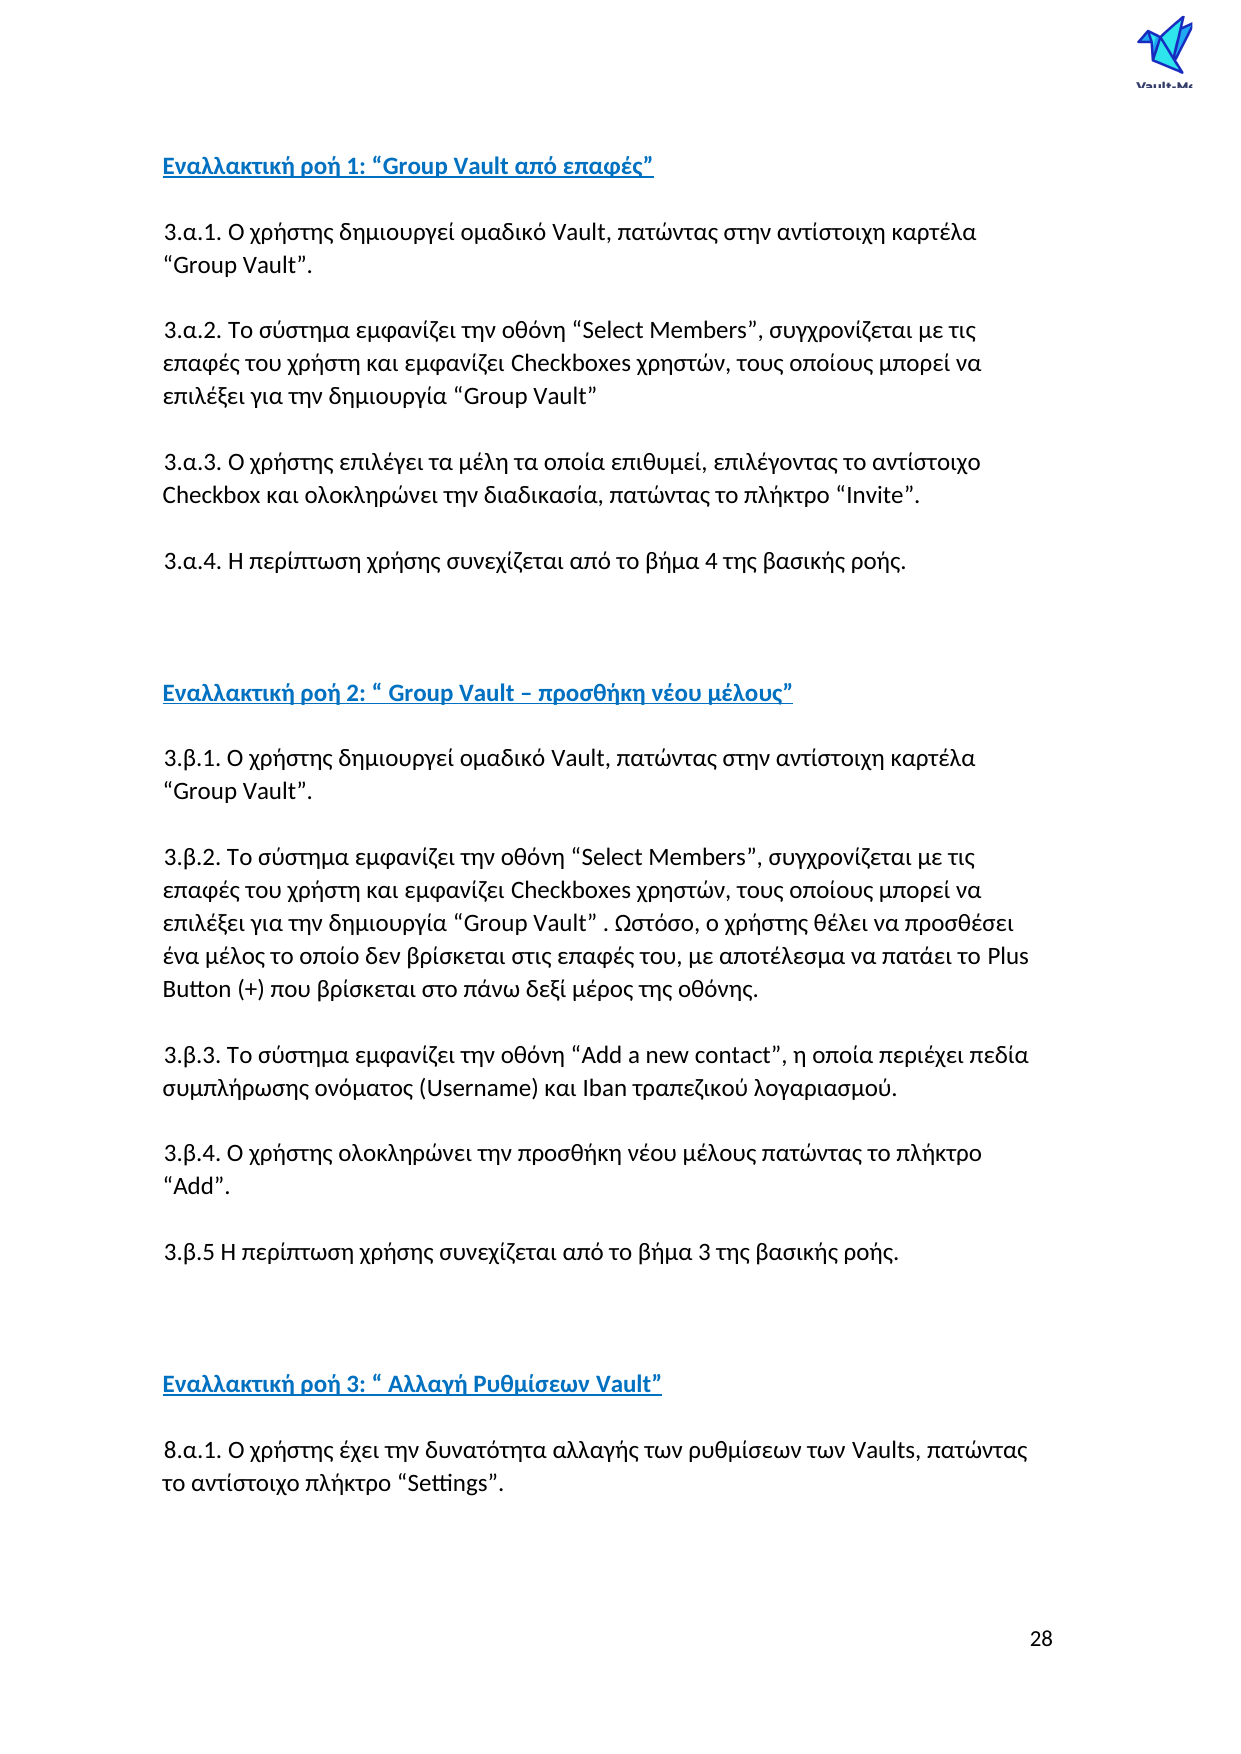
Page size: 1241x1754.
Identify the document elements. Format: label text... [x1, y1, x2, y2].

text 3.β.4. Ο χρήστης ολοκληρώνει την προσθήκη νέου μέλους πατώντας το πλήκτρο “Add”. [162, 1137, 1053, 1201]
text 8.α.1. Ο χρήστης έχει την δυνατότητα αλλαγής των ρυθμίσεων των Vaults, πατώντας το αντίστοιχο πλήκτρο “Settings”. [162, 1434, 1053, 1497]
text 3.β.3. Το σύστημα εμφανίζει την οθόνη “Add a new contact”, η οποία περιέχει πεδία συμπλήρωσης ονόματος (Username) και Iban τραπεζικού λογαριασμού. [162, 1039, 1053, 1102]
text Εναλλακτική ροή 2: “ Group Vault – προσθήκη νέου μέλους” [162, 677, 1053, 707]
text Εναλλακτική ροή 1: “Group Vault από επαφές” [162, 150, 1053, 181]
text 3.α.1. Ο χρήστης δημιουργεί ομαδικό Vault, πατώντας στην αντίστοιχη καρτέλα “Group Vault”. [162, 216, 1053, 279]
text 3.α.3. Ο χρήστης επιλέγει τα μέλη τα οποία επιθυμεί, επιλέγοντας το αντίστοιχο Checkbox και ολοκληρώνει την διαδικασία, πατώντας το πλήκτρο “Invite”. [162, 446, 1053, 510]
text 3.β.2. Το σύστημα εμφανίζει την οθόνη “Select Members”, συγχρονίζεται με τις επαφές του χρήστη και εμφανίζει Checkboxes χρηστών, τους οποίους μπορεί να επιλέξει για την δημιουργία “Group Vault” . Ωστόσο, ο χρήστης θέλει να προσθέσει ένα μέλος το οποίο δεν βρίσκεται στις επαφές του, με αποτέλεσμα να πατάει το Plus Button (+) που βρίσκεται στο πάνω δεξί μέρος της οθόνης. [162, 841, 1053, 1003]
text 3.β.5 Η περίπτωση χρήσης συνεχίζεται από το βήμα 3 της βασικής ροής. [162, 1236, 1053, 1267]
picture [1136, 15, 1193, 88]
text 3.β.1. Ο χρήστης δημιουργεί ομαδικό Vault, πατώντας στην αντίστοιχη καρτέλα “Group Vault”. [162, 742, 1053, 806]
text 3.α.4. Η περίπτωση χρήσης συνεχίζεται από το βήμα 4 της βασικής ροής. [162, 545, 1053, 576]
text Εναλλακτική ροή 3: “ Αλλαγή Ρυθμίσεων Vault” [162, 1368, 1053, 1398]
